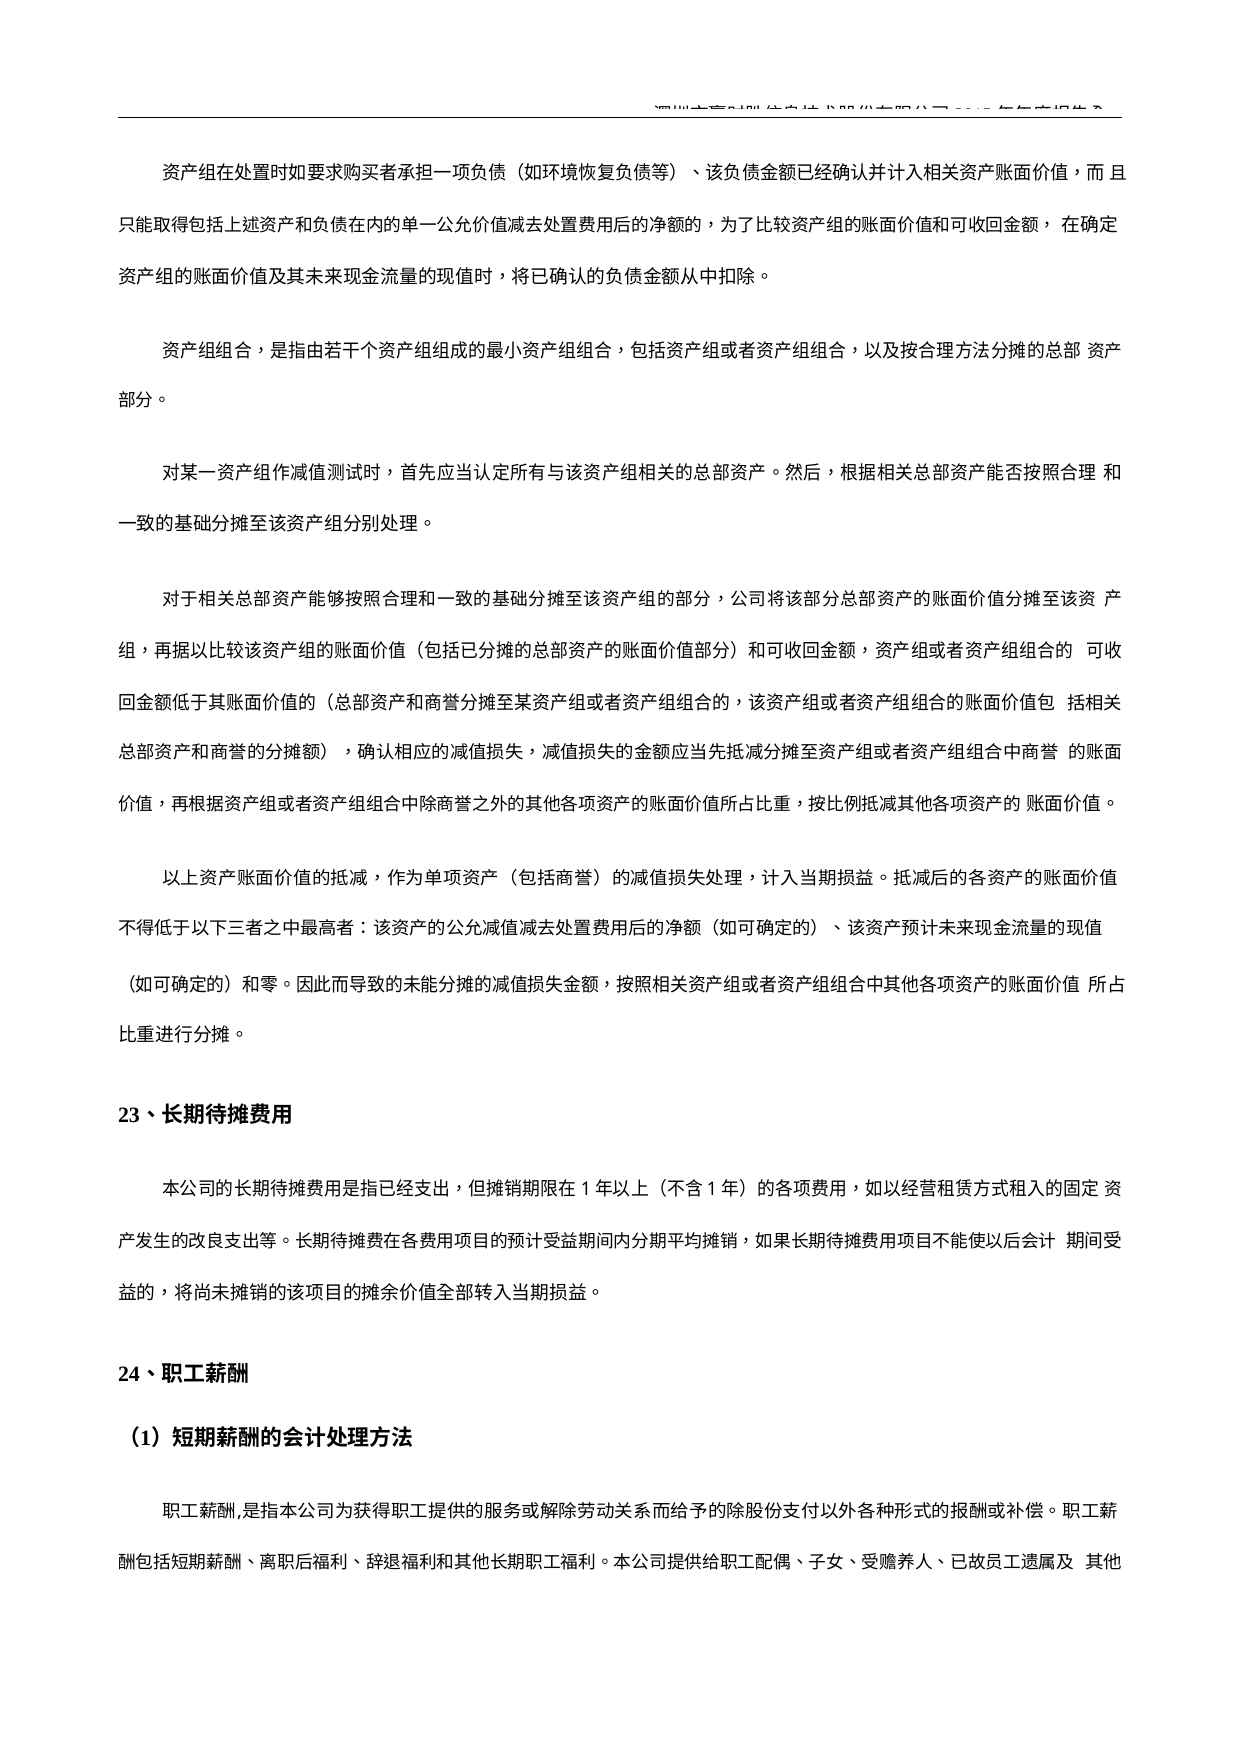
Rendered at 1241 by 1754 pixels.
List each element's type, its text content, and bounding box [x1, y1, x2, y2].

subtitle （1）短期薪酬的会计处理方法 [118, 1422, 1131, 1452]
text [118, 1498, 1122, 1573]
text 本公司的长期待摊费用是指已经支出，但摊销期限在1年以上（不含1年）的各项费用，如以经营租赁方式租入的固定 资产发生的改良支出等。长期待摊费在各费用项目的预计受益期间内分期平均摊销，如果长期待摊费用项目不能使以后会计 期间受益的，将尚未摊销的该项目的摊余价值全部转入当期损益。 [118, 1175, 1122, 1305]
text （如可确定的）和零。因此而导致的未能分摊的减值损失金额，按照相关资产组或者资产组组合中其他各项资产的账面价值 所占比重进行分摊。 [118, 971, 1131, 1047]
text 以上资产账面价值的抵减，作为单项资产（包括商誉）的减值损失处理，计入当期损益。抵减后的各资产的账面价值 不得低于以下三者之中最高者：该资产的公允减值减去处置费用后的净额（如可确定的）、该资产预计未来现金流量的现值 [118, 865, 1122, 939]
subtitle 23、长期待摊费用 [118, 1099, 1131, 1129]
text 对于相关总部资产能够按照合理和一致的基础分摊至该资产组的部分，公司将该部分总部资产的账面价值分摊至该资 产组，再据以比较该资产组的账面价值（包括已分摊的总部资产的账面价值部分）和可收回金额，资产组或者资产组组合的 可收回金额低于其账面价值的（总部资产和商誉分摊至某资产组或者资产组组合的，该资产组或者资产组组合的账面价值包 括相关总部资产和商誉的分摊额），确认相应的减值损失，减值损失的金额应当先抵减分摊至资产组或者资产组组合中商誉 的账面价值，再根据资产组或者资产组组合中除商誉之外的其他各项资产的账面价值所占比重，按比例抵减其他各项资产的 账面价值。 [118, 585, 1122, 816]
text 对某一资产组作减值测试时，首先应当认定所有与该资产组相关的总部资产。然后，根据相关总部资产能否按照合理 和一致的基础分摊至该资产组分别处理。 [118, 460, 1122, 536]
subtitle 24、职工薪酬 [118, 1357, 1131, 1387]
text 资产组在处置时如要求购买者承担一项负债（如环境恢复负债等）、该负债金额已经确认并计入相关资产账面价值，而 且只能取得包括上述资产和负债在内的单一公允价值减去处置费用后的净额的，为了比较资产组的账面价值和可收回金额， 在确定资产组的账面价值及其未来现金流量的现值时，将已确认的负债金额从中扣除。 [118, 159, 1131, 289]
text 资产组组合，是指由若干个资产组组成的最小资产组组合，包括资产组或者资产组组合，以及按合理方法分摊的总部 资产部分。 [118, 337, 1122, 412]
